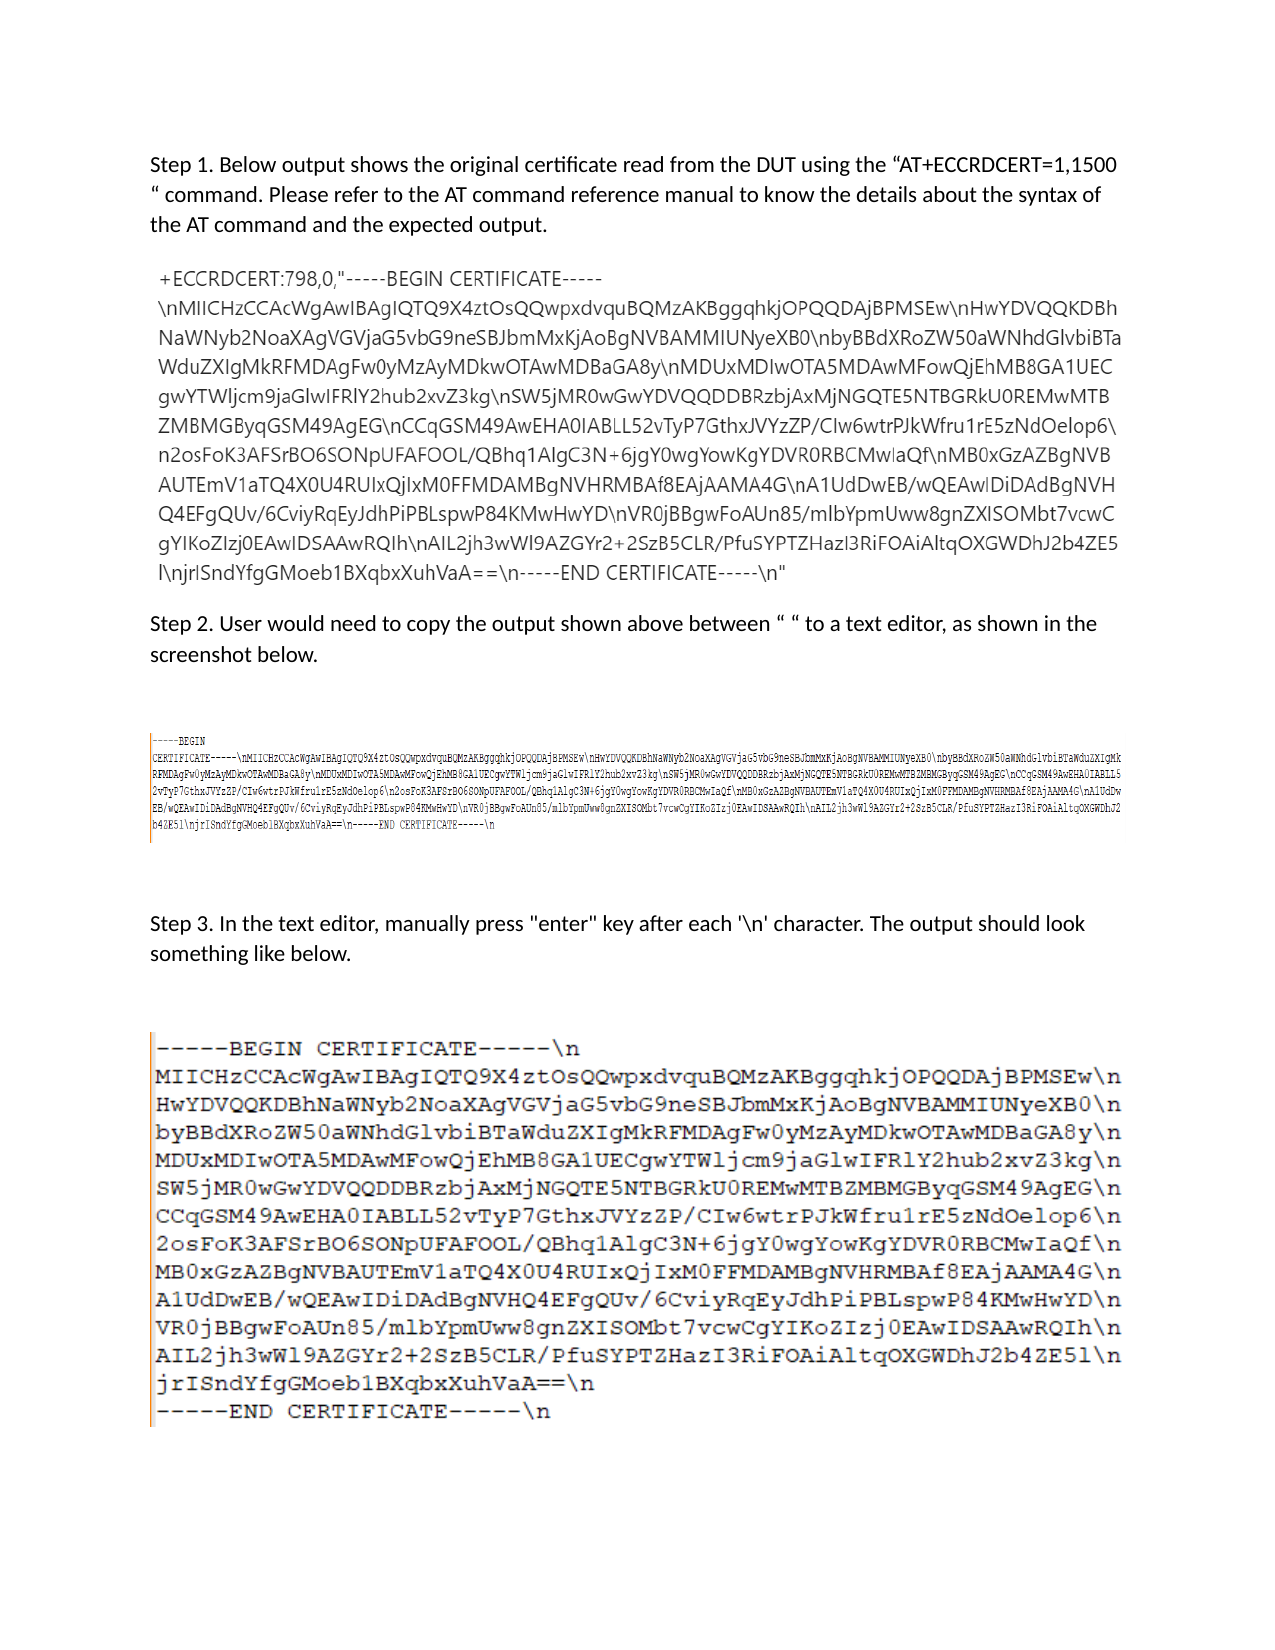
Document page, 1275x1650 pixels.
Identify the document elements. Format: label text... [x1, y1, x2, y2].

picture [150, 733, 1125, 843]
picture [150, 257, 1125, 591]
text Step 2. User would need to copy the output shown above between “ “ to a text editor, as shown in the screenshot below. [150, 609, 1125, 668]
text Step 1. Below output shows the original certificate read from the DUT using the “AT+ECCRDCERT=1,1500 “ command. Please refer to the AT command reference manual to know the details about the syntax of the AT command and the expected output. [150, 150, 1125, 238]
text Step 3. In the text editor, manually press "enter" key after each '\n' character. The output should look something like below. [150, 909, 1125, 967]
picture [150, 1032, 1125, 1427]
